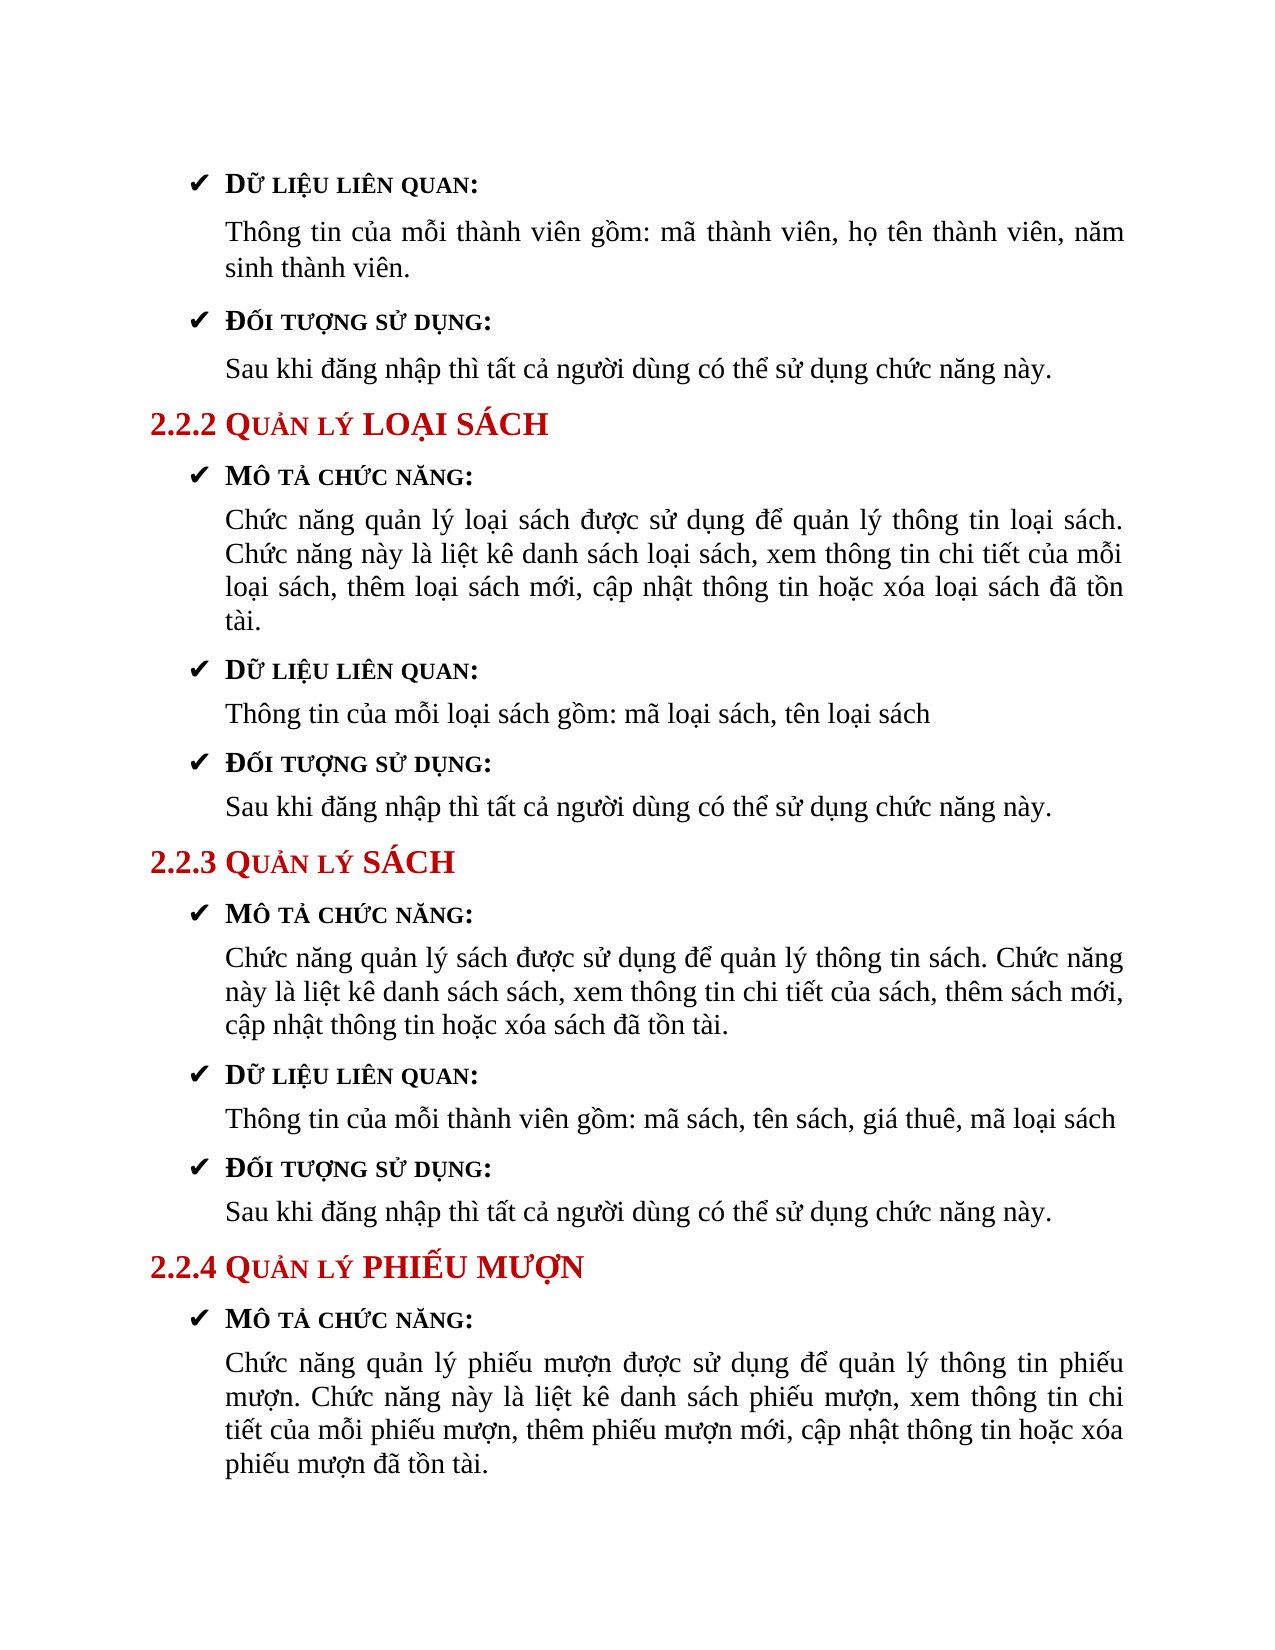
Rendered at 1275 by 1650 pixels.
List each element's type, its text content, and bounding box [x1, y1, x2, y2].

list Mô tả chức năng: [187, 442, 1125, 502]
list Đối tượng sử dụng: [187, 287, 1125, 347]
text Sau khi đăng nhập thì tất cả người dùng có thể sử dụng chức năng này. [225, 1194, 1125, 1228]
text Thông tin của mỗi loại sách gồm: mã loại sách, tên loại sách [225, 696, 1125, 730]
list Đối tượng sử dụng: [187, 1134, 1125, 1194]
subtitle Quản lý PHIẾU MƯỢN [150, 1247, 1125, 1285]
text Thông tin của mỗi thành viên gồm: mã sách, tên sách, giá thuê, mã loại sách [225, 1101, 1125, 1134]
text Chức năng quản lý phiếu mượn được sử dụng để quản lý thông tin phiếu mượn. Chức năng này là liệt kê danh sách phiếu mượn, xem thông tin chi tiết của mỗi phiếu mượn, thêm phiếu mượn mới, cập nhật thông tin hoặc xóa phiếu mượn đã tồn tài. [225, 1345, 1125, 1479]
list Dữ liệu liên quan: [187, 150, 1125, 210]
text Chức năng quản lý sách được sử dụng để quản lý thông tin sách. Chức năng này là liệt kê danh sách sách, xem thông tin chi tiết của sách, thêm sách mới, cập nhật thông tin hoặc xóa sách đã tồn tài. [225, 940, 1125, 1041]
text Chức năng quản lý loại sách được sử dụng để quản lý thông tin loại sách. Chức năng này là liệt kê danh sách loại sách, xem thông tin chi tiết của mỗi loại sách, thêm loại sách mới, cập nhật thông tin hoặc xóa loại sách đã tồn tài. [225, 502, 1125, 636]
list Dữ liệu liên quan: [187, 1041, 1125, 1101]
list Dữ liệu liên quan: [187, 636, 1125, 696]
text Thông tin của mỗi thành viên gồm: mã thành viên, họ tên thành viên, năm sinh thành viên. [225, 214, 1125, 284]
list Mô tả chức năng: [187, 881, 1125, 940]
list Đối tượng sử dụng: [187, 730, 1125, 789]
subtitle Quản lý LOẠI SÁCH [150, 404, 1125, 442]
text Sau khi đăng nhập thì tất cả người dùng có thể sử dụng chức năng này. [225, 789, 1125, 823]
list Mô tả chức năng: [187, 1285, 1125, 1345]
text Sau khi đăng nhập thì tất cả người dùng có thể sử dụng chức năng này. [225, 351, 1125, 385]
subtitle Quản lý SÁCH [150, 842, 1125, 881]
